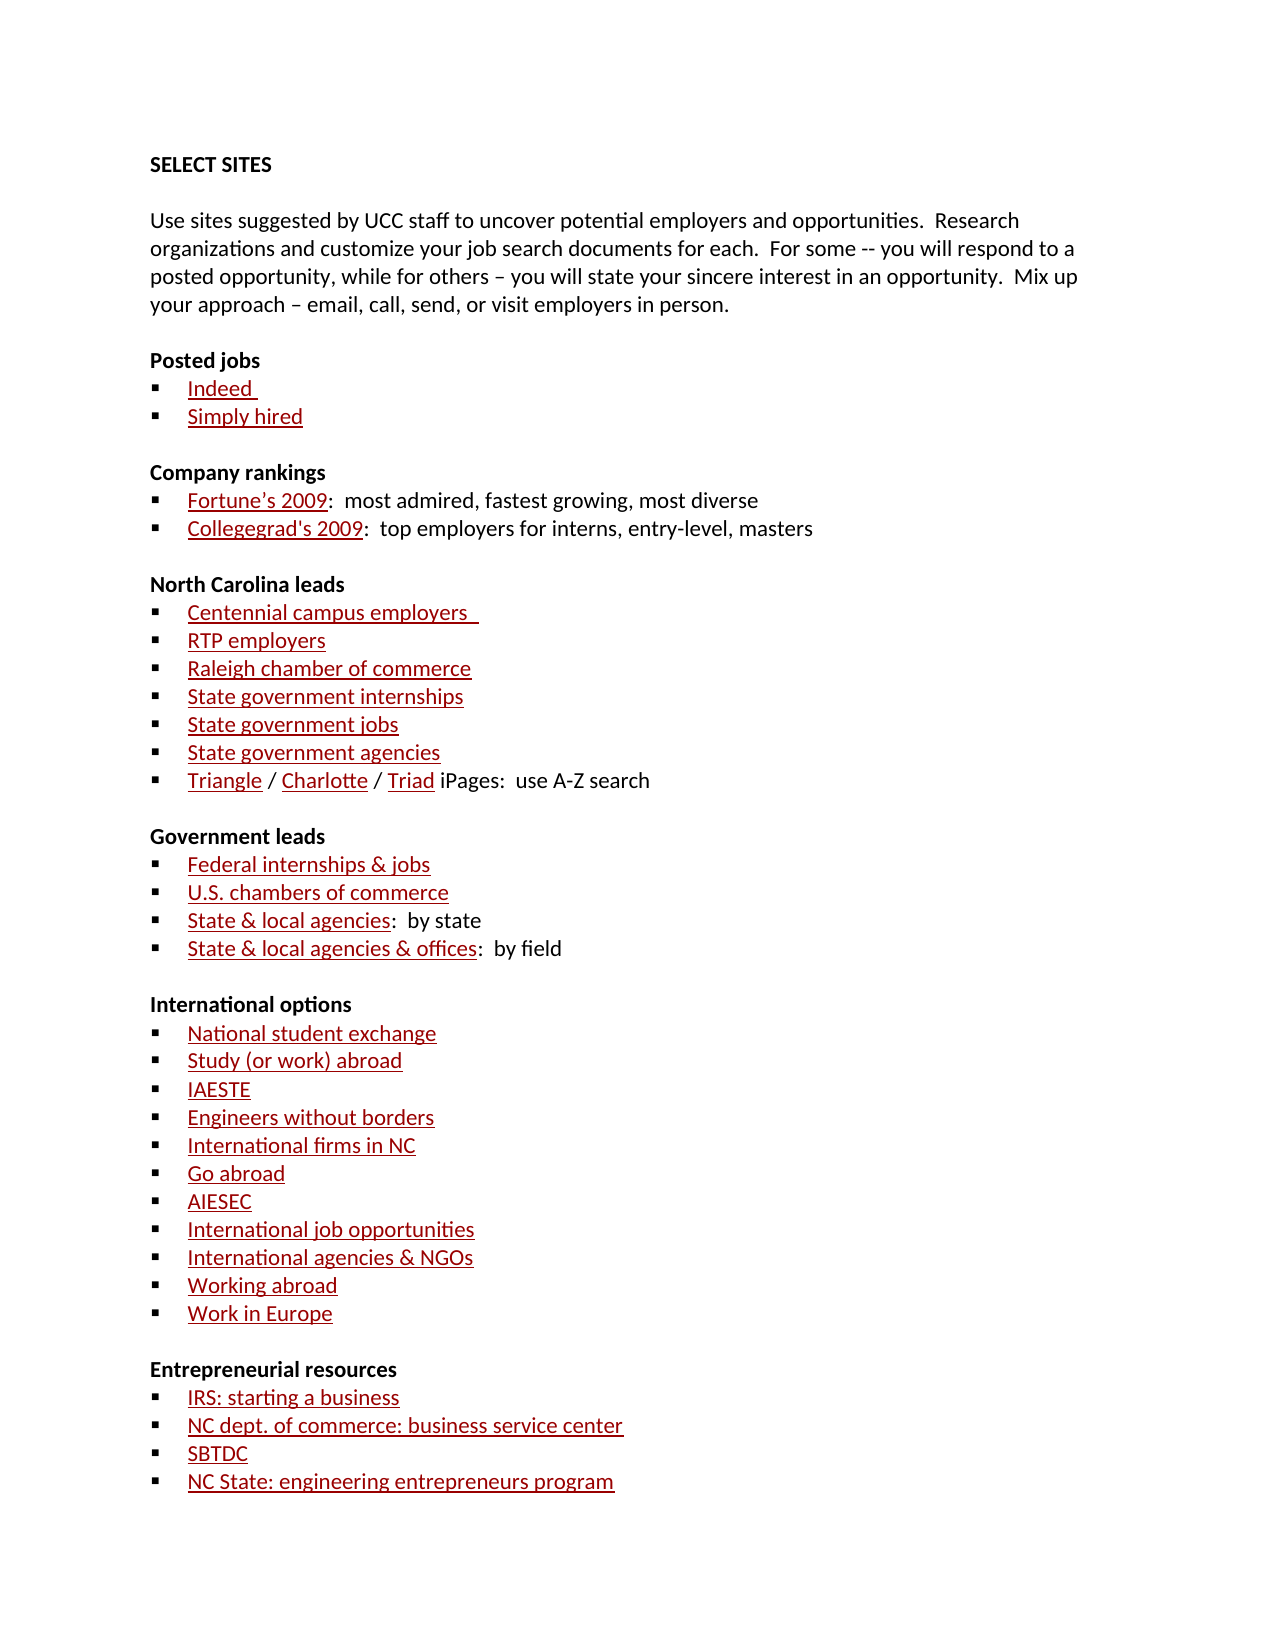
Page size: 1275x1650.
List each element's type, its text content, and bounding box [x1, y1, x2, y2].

list Federal internships & jobs [150, 851, 1125, 878]
text Company rankings [150, 458, 1125, 486]
text Government leads [150, 822, 1125, 851]
list RTP employers [150, 626, 1125, 654]
text Entrepreneurial resources [150, 1355, 1125, 1383]
list International agencies & NGOs [150, 1243, 1125, 1271]
list State government internships [150, 682, 1125, 710]
list Centennial campus employers [150, 598, 1125, 626]
list Raleigh chamber of commerce [150, 654, 1125, 682]
list State & local agencies & offices: by field [150, 934, 1125, 963]
list IRS: starting a business [150, 1383, 1125, 1411]
list International job opportunities [150, 1215, 1125, 1243]
list State government jobs [150, 710, 1125, 738]
list Collegegrad's 2009: top employers for interns, entry-level, masters [150, 514, 1125, 542]
list Fortune’s 2009: most admired, fastest growing, most diverse [150, 486, 1125, 514]
text Posted jobs [150, 346, 1125, 374]
list NC State: engineering entrepreneurs program [150, 1467, 1125, 1495]
list Indeed [150, 374, 1125, 402]
list SBTDC [150, 1439, 1125, 1467]
list U.S. chambers of commerce [150, 878, 1125, 907]
list State & local agencies: by state [150, 907, 1125, 934]
text Use sites suggested by UCC staff to uncover potential employers and opportunities. Research organizations and customize your job search documents for each. For some -- you will respond to a posted opportunity, while for others – you will state your sincere interest in an opportunity. Mix up your approach – email, call, send, or visit employers in person. [150, 206, 1125, 318]
text International options [150, 991, 1125, 1019]
list AIESEC [150, 1187, 1125, 1215]
list National student exchange [150, 1019, 1125, 1047]
text SELECT SITES [150, 150, 1125, 178]
list Work in Europe [150, 1299, 1125, 1327]
list Engineers without borders [150, 1103, 1125, 1131]
list Working abroad [150, 1271, 1125, 1299]
list Simply hired [150, 402, 1125, 430]
list Study (or work) abroad [150, 1047, 1125, 1075]
list Go abroad [150, 1159, 1125, 1187]
list Triangle / Charlotte / Triad iPages: use A-Z search [150, 766, 1125, 794]
list NC dept. of commerce: business service center [150, 1411, 1125, 1439]
list IAESTE [150, 1075, 1125, 1103]
list International firms in NC [150, 1131, 1125, 1159]
text North Carolina leads [150, 570, 1125, 598]
list State government agencies [150, 738, 1125, 766]
